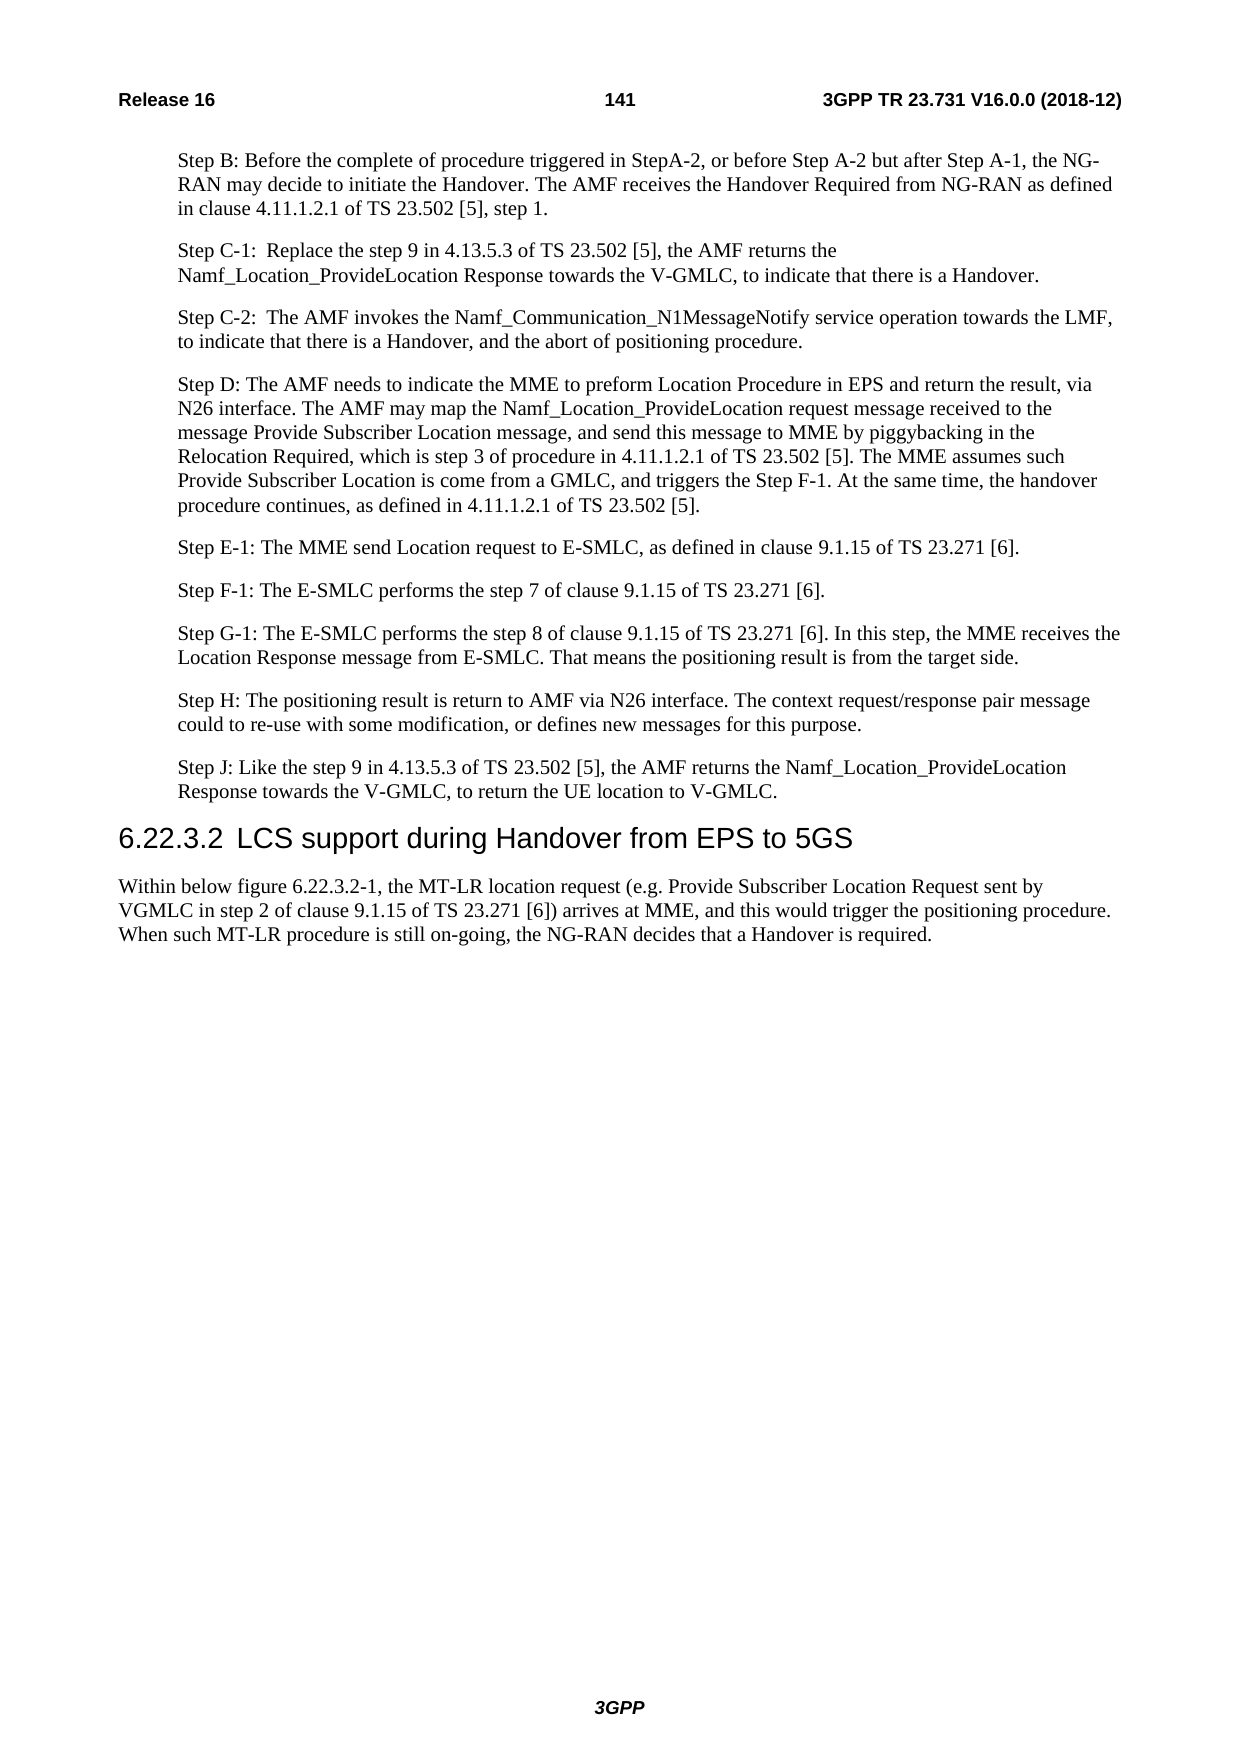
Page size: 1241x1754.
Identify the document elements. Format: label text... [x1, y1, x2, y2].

text Step E-1: The MME send Location request to E-SMLC, as defined in clause 9.1.15 of TS 23.271 [6]. [148, 535, 1122, 559]
text Step B: Before the complete of procedure triggered in StepA-2, or before Step A-2 but after Step A-1, the NG-RAN may decide to initiate the Handover. The AMF receives the Handover Required from NG-RAN as defined in clause 4.11.1.2.1 of TS 23.502 [5], step 1. [148, 147, 1122, 220]
text Step C-1: Replace the step 9 in 4.13.5.3 of TS 23.502 [5], the AMF returns the Namf_Location_ProvideLocation Response towards the V-GMLC, to indicate that there is a Handover. [148, 238, 1122, 287]
text Within below figure 6.22.3.2-1, the MT-LR location request (e.g. Provide Subscriber Location Request sent by VGMLC in step 2 of clause 9.1.15 of TS 23.271 [6]) arrives at MME, and this would trigger the positioning procedure. When such MT-LR procedure is still on-going, the NG-RAN decides that a Handover is required. [118, 874, 1122, 946]
text Step C-2: The AMF invokes the Namf_Communication_N1MessageNotify service operation towards the LMF, to indicate that there is a Handover, and the abort of positioning procedure. [148, 305, 1122, 353]
text Step H: The positioning result is return to AMF via N26 interface. The context request/response pair message could to re-use with some modification, or defines new messages for this purpose. [148, 688, 1122, 736]
text Step G-1: The E-SMLC performs the step 8 of clause 9.1.15 of TS 23.271 [6]. In this step, the MME receives the Location Response message from E-SMLC. That means the positioning result is from the target side. [148, 621, 1122, 669]
text Step F-1: The E-SMLC performs the step 7 of clause 9.1.15 of TS 23.271 [6]. [148, 578, 1122, 602]
subtitle 6.22.3.2 LCS support during Handover from EPS to 5GS [118, 822, 1122, 855]
text Step J: Like the step 9 in 4.13.5.3 of TS 23.502 [5], the AMF returns the Namf_Location_ProvideLocation Response towards the V-GMLC, to return the UE location to V-GMLC. [148, 755, 1122, 803]
text Step D: The AMF needs to indicate the MME to preform Location Procedure in EPS and return the result, via N26 interface. The AMF may map the Namf_Location_ProvideLocation request message received to the message Provide Subscriber Location message, and send this message to MME by piggybacking in the Relocation Required, which is step 3 of procedure in 4.11.1.2.1 of TS 23.502 [5]. The MME assumes such Provide Subscriber Location is come from a GMLC, and triggers the Step F-1. At the same time, the handover procedure continues, as defined in 4.11.1.2.1 of TS 23.502 [5]. [148, 372, 1122, 517]
